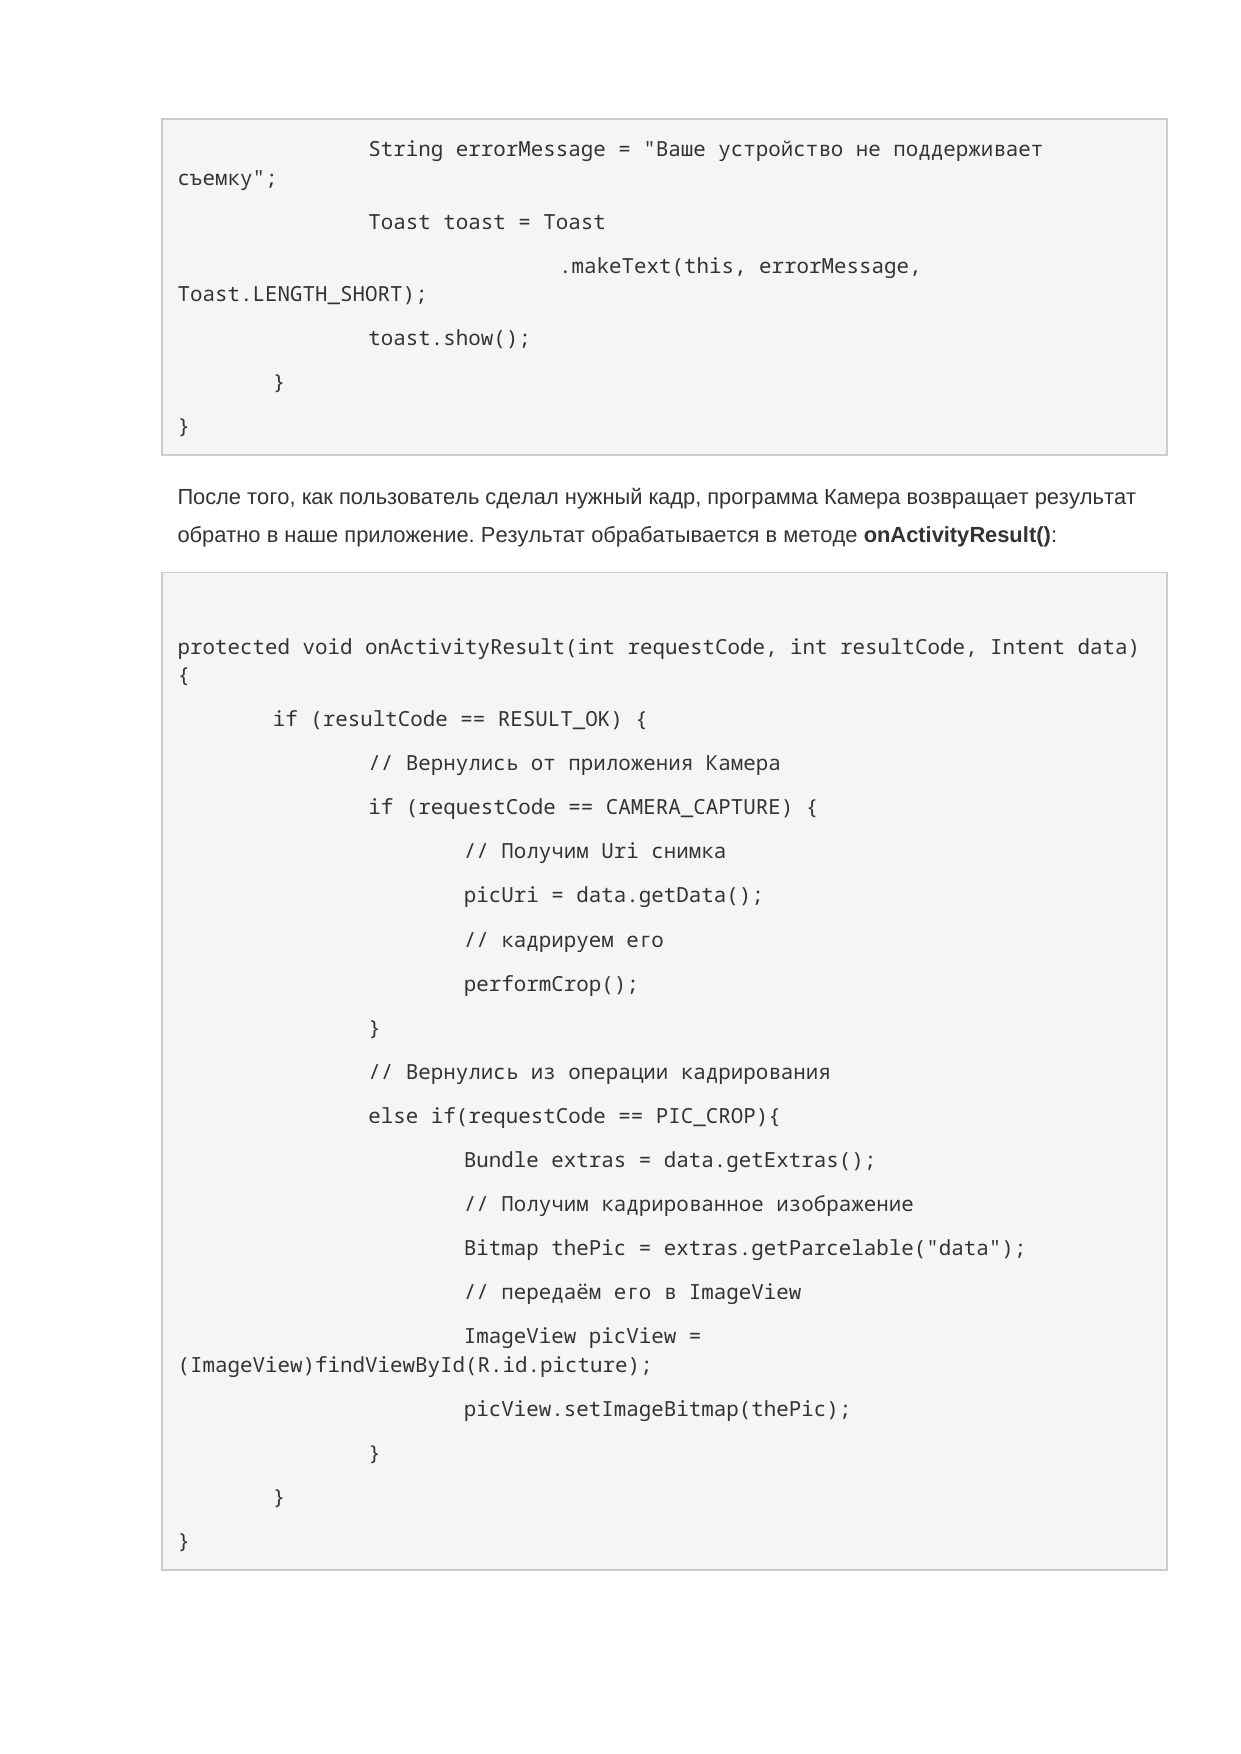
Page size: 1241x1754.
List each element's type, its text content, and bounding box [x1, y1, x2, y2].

text После того, как пользователь сделал нужный кадр, программа Камера возвращает результат обратно в наше приложение. Результат обрабатывается в методе onActivityResult(): [177, 472, 1152, 547]
text // Вернулись от приложения Камера [163, 732, 1166, 776]
text picUri = data.getData(); [163, 864, 1166, 908]
text Bitmap thePic = extras.getParcelable("data"); [163, 1217, 1166, 1261]
text if (resultCode == RESULT_OK) { [163, 688, 1166, 732]
text protected void onActivityResult(int requestCode, int resultCode, Intent data) { [163, 616, 1166, 688]
text String errorMessage = "Ваше устройство не поддерживает съемку"; [163, 120, 1166, 191]
text } [163, 351, 1166, 395]
text else if(requestCode == PIC_CROP){ [163, 1085, 1166, 1129]
text } [163, 395, 1166, 454]
text // передаём его в ImageView [163, 1261, 1166, 1305]
text // Получим Uri снимка [163, 820, 1166, 864]
text } [163, 997, 1166, 1041]
text // кадрируем его [163, 908, 1166, 953]
text Bundle extras = data.getExtras(); [163, 1129, 1166, 1173]
text } [163, 1510, 1166, 1569]
text .makeText(this, errorMessage, Toast.LENGTH_SHORT); [163, 235, 1166, 307]
text ImageView picView = (ImageView)findViewById(R.id.picture); [163, 1305, 1166, 1378]
text // Вернулись из операции кадрирования [163, 1041, 1166, 1085]
text // Получим кадрированное изображение [163, 1173, 1166, 1217]
text toast.show(); [163, 307, 1166, 351]
text } [163, 1466, 1166, 1510]
text } [163, 1422, 1166, 1466]
text Toast toast = Toast [163, 191, 1166, 235]
text if (requestCode == CAMERA_CAPTURE) { [163, 776, 1166, 820]
text picView.setImageBitmap(thePic); [163, 1378, 1166, 1422]
text performCrop(); [163, 953, 1166, 997]
